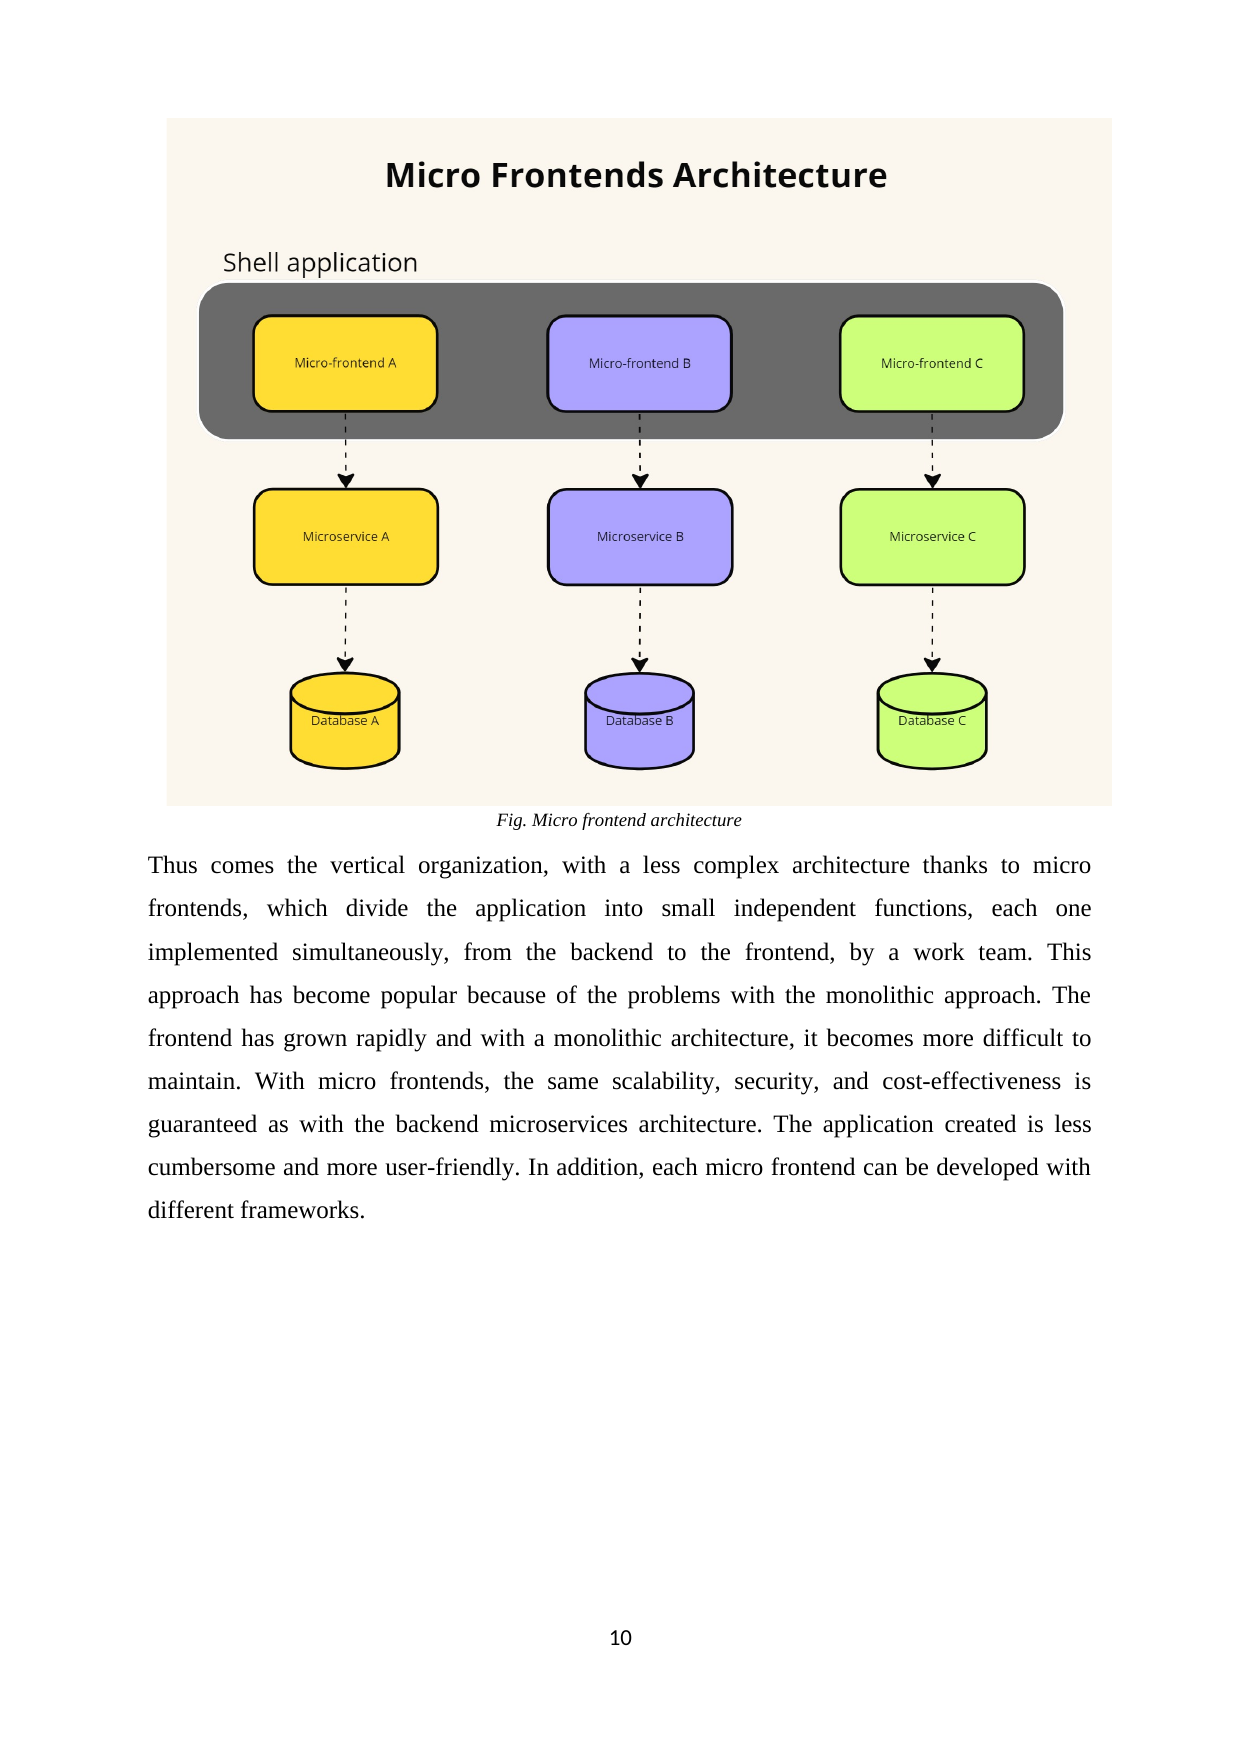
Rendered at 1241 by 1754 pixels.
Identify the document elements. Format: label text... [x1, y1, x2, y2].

text Fig. Micro frontend architecture [148, 118, 1092, 830]
text Thus comes the vertical organization, with a less complex architecture thanks to micro frontends, which divide the application into small independent functions, each one implemented simultaneously, from the backend to the frontend, by a work team. This approach has become popular because of the problems with the monolithic approach. The frontend has grown rapidly and with a monolithic architecture, it becomes more difficult to maintain. With micro frontends, the same scalability, security, and cost-effectiveness is guaranteed as with the backend microservices architecture. The application created is less cumbersome and more user-friendly. In addition, each micro frontend can be developed with different frameworks. [148, 850, 1092, 1224]
